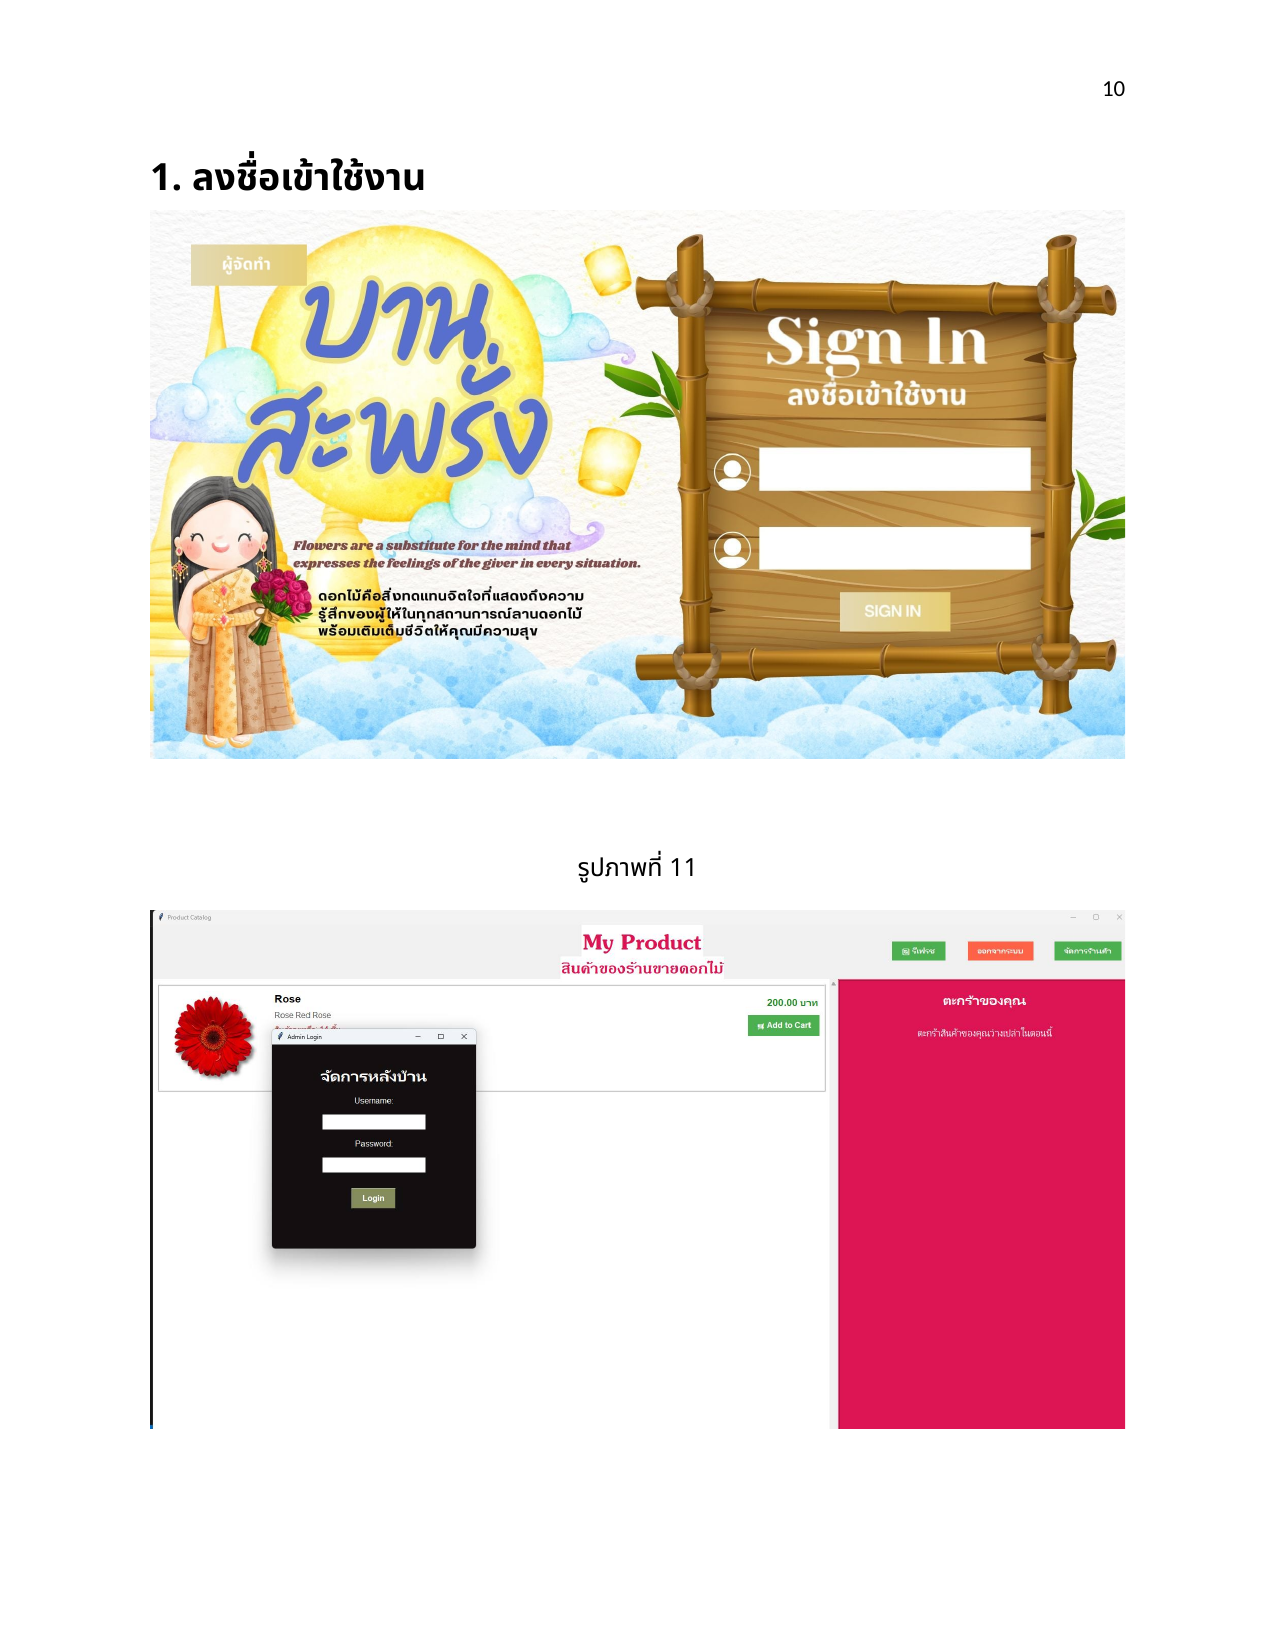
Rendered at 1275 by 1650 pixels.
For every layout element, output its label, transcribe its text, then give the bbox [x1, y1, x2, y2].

picture [150, 210, 1125, 759]
text รูปภาพที่ 11 [150, 849, 1125, 887]
text 1. ลงชื่อเข้าใช้งาน [150, 150, 1125, 210]
picture [150, 910, 1125, 1429]
